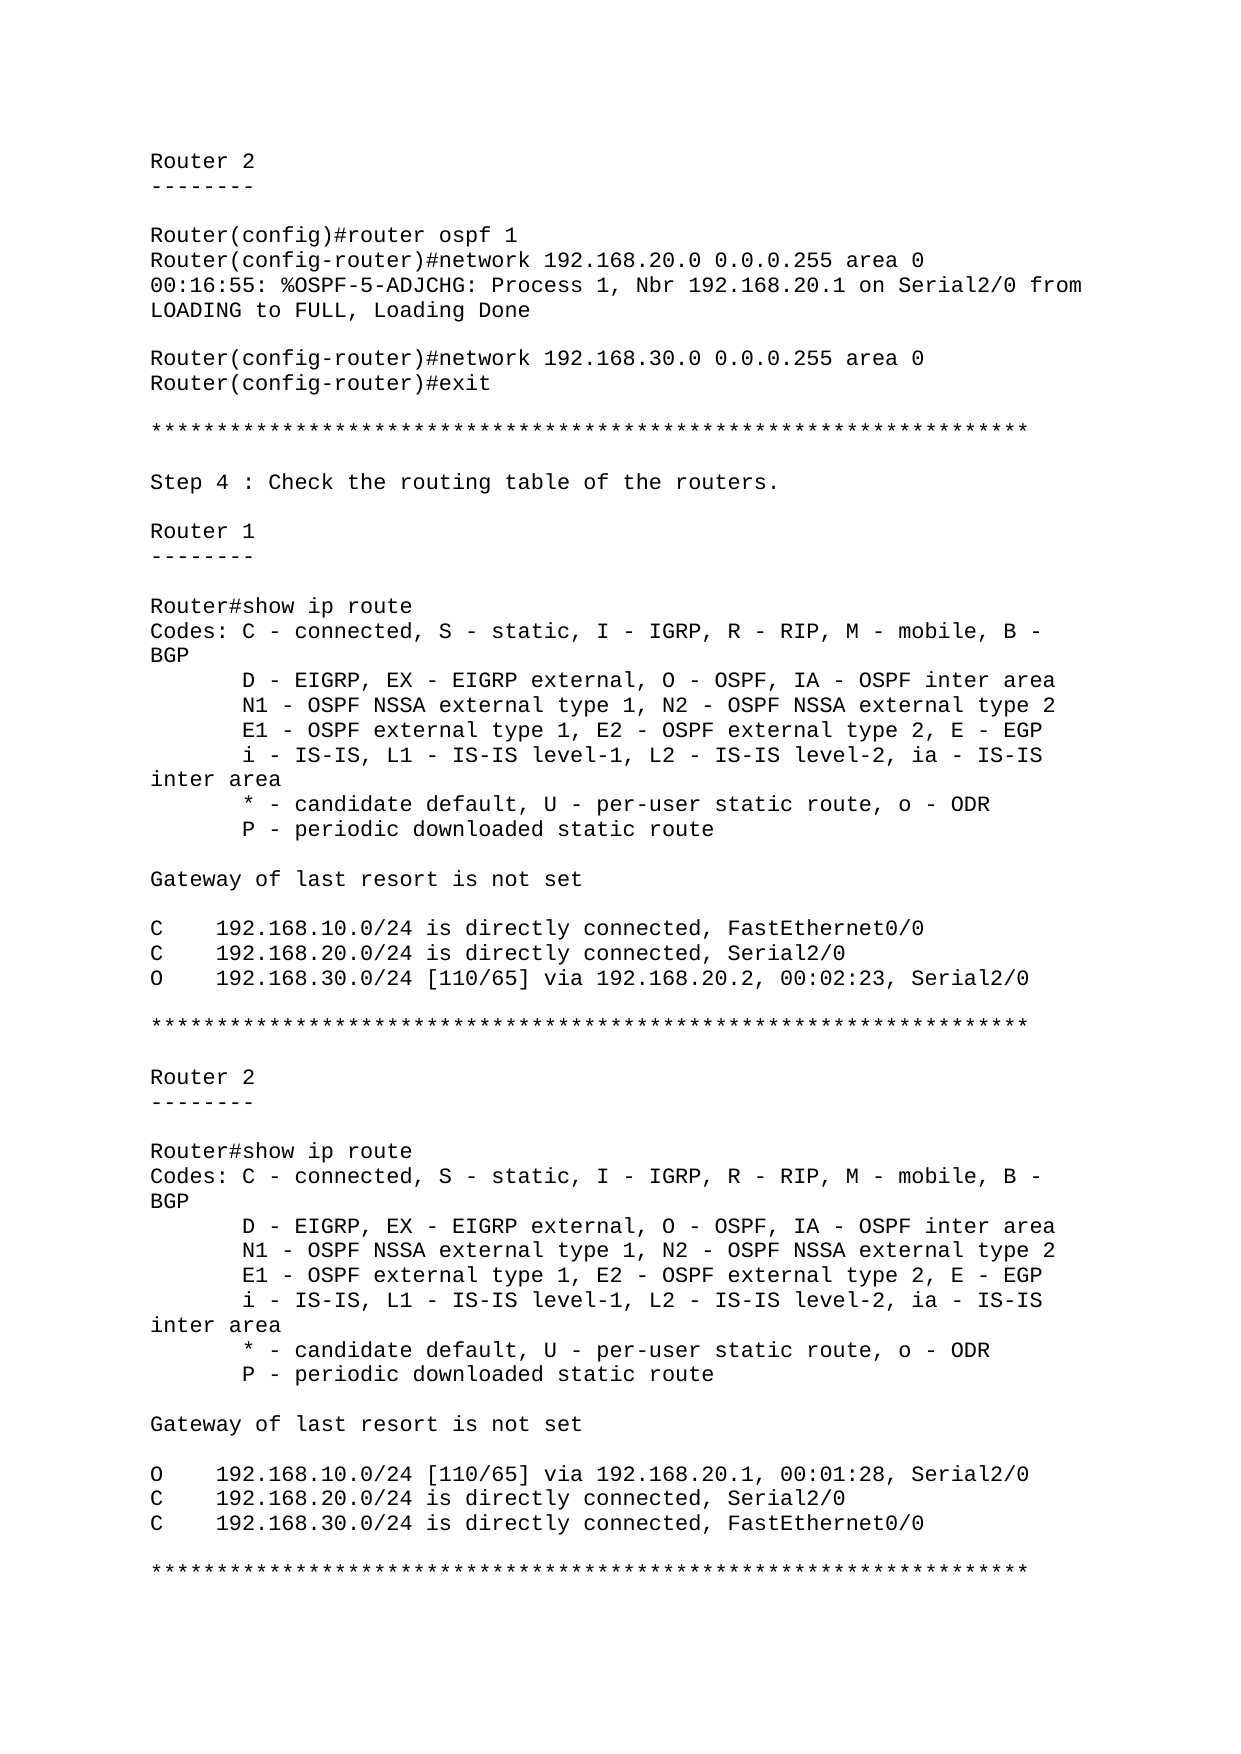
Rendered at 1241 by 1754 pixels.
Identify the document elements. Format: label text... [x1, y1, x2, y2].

text ******************************************************************* [150, 422, 1090, 446]
text Router 1 [150, 521, 1090, 546]
text N1 - OSPF NSSA external type 1, N2 - OSPF NSSA external type 2 [150, 694, 1090, 719]
text Router(config-router)#network 192.168.30.0 0.0.0.255 area 0 [150, 347, 1090, 372]
text O 192.168.30.0/24 [110/65] via 192.168.20.2, 00:02:23, Serial2/0 [150, 967, 1090, 992]
text Codes: C - connected, S - static, I - IGRP, R - RIP, M - mobile, B - BGP [150, 620, 1090, 669]
text Step 4 : Check the routing table of the routers. [150, 471, 1090, 496]
text LOADING to FULL, Loading Done [150, 299, 1090, 323]
text Router 2 [150, 150, 1090, 175]
text Gateway of last resort is not set [150, 1413, 1090, 1438]
text E1 - OSPF external type 1, E2 - OSPF external type 2, E - EGP [150, 719, 1090, 744]
text P - periodic downloaded static route [150, 818, 1090, 843]
text Router(config)#router ospf 1 [150, 224, 1090, 249]
text C 192.168.30.0/24 is directly connected, FastEthernet0/0 [150, 1512, 1090, 1537]
text P - periodic downloaded static route [150, 1364, 1090, 1388]
text i - IS-IS, L1 - IS-IS level-1, L2 - IS-IS level-2, ia - IS-IS inter area [150, 744, 1090, 793]
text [150, 249, 1090, 274]
text D - EIGRP, EX - EIGRP external, O - OSPF, IA - OSPF inter area [150, 669, 1090, 694]
text C 192.168.20.0/24 is directly connected, Serial2/0 [150, 1488, 1090, 1512]
text Router#show ip route [150, 1141, 1090, 1165]
text Router 2 [150, 1066, 1090, 1091]
text N1 - OSPF NSSA external type 1, N2 - OSPF NSSA external type 2 [150, 1240, 1090, 1264]
text E1 - OSPF external type 1, E2 - OSPF external type 2, E - EGP [150, 1264, 1090, 1289]
text D - EIGRP, EX - EIGRP external, O - OSPF, IA - OSPF inter area [150, 1215, 1090, 1240]
text Codes: C - connected, S - static, I - IGRP, R - RIP, M - mobile, B - BGP [150, 1165, 1090, 1215]
text i - IS-IS, L1 - IS-IS level-1, L2 - IS-IS level-2, ia - IS-IS inter area [150, 1289, 1090, 1339]
text C 192.168.10.0/24 is directly connected, FastEthernet0/0 [150, 917, 1090, 942]
text ******************************************************************* [150, 1562, 1090, 1587]
text Router(config-router)#exit [150, 372, 1090, 397]
text Gateway of last resort is not set [150, 868, 1090, 893]
text -------- [150, 1091, 1090, 1116]
text O 192.168.10.0/24 [110/65] via 192.168.20.1, 00:01:28, Serial2/0 [150, 1463, 1090, 1488]
text * - candidate default, U - per-user static route, o - ODR [150, 1339, 1090, 1364]
text Router#show ip route [150, 595, 1090, 620]
text 00:16:55: %OSPF-5-ADJCHG: Process 1, Nbr 192.168.20.1 on Serial2/0 from [150, 274, 1090, 299]
text -------- [150, 546, 1090, 570]
text -------- [150, 175, 1090, 199]
text C 192.168.20.0/24 is directly connected, Serial2/0 [150, 942, 1090, 967]
text * - candidate default, U - per-user static route, o - ODR [150, 793, 1090, 818]
text ******************************************************************* [150, 1017, 1090, 1041]
